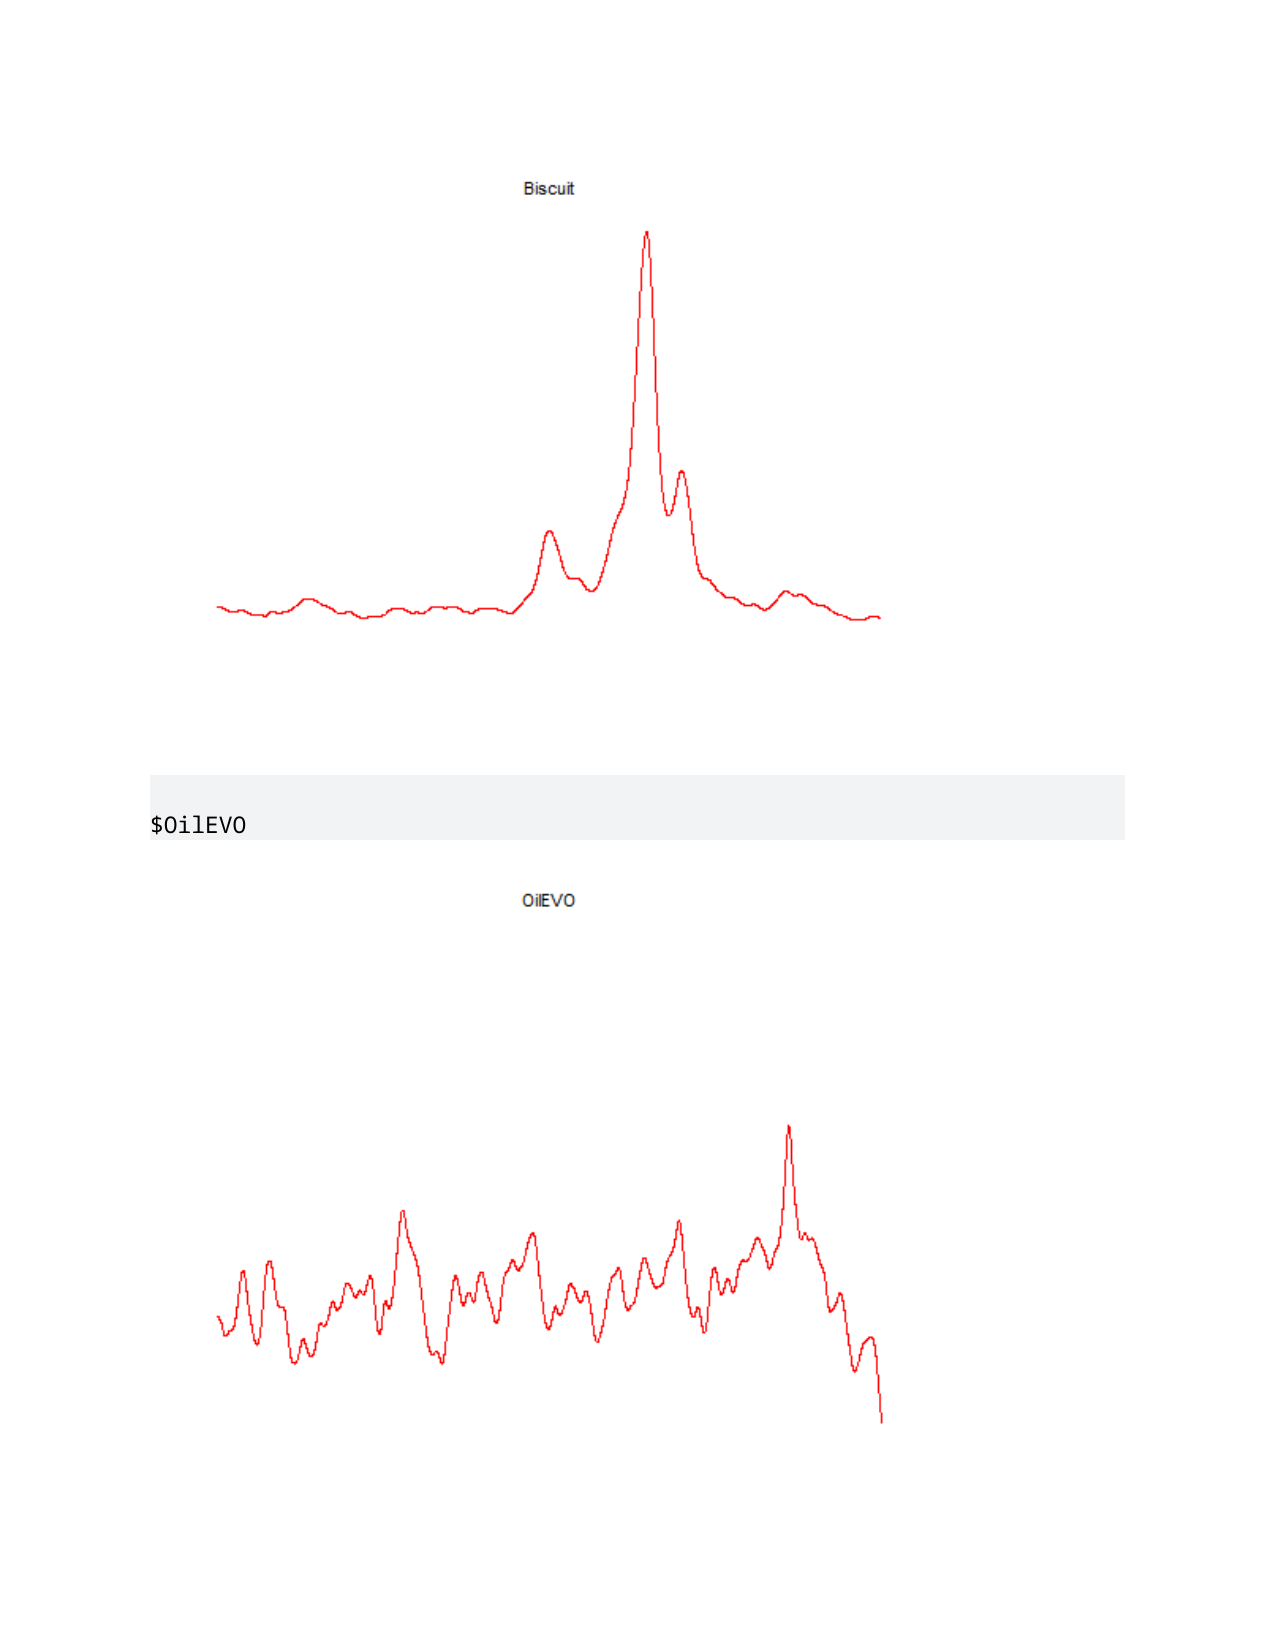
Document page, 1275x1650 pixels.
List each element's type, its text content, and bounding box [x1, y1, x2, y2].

picture [168, 861, 927, 1468]
text $OilEVO [150, 775, 1125, 840]
picture [168, 150, 927, 757]
